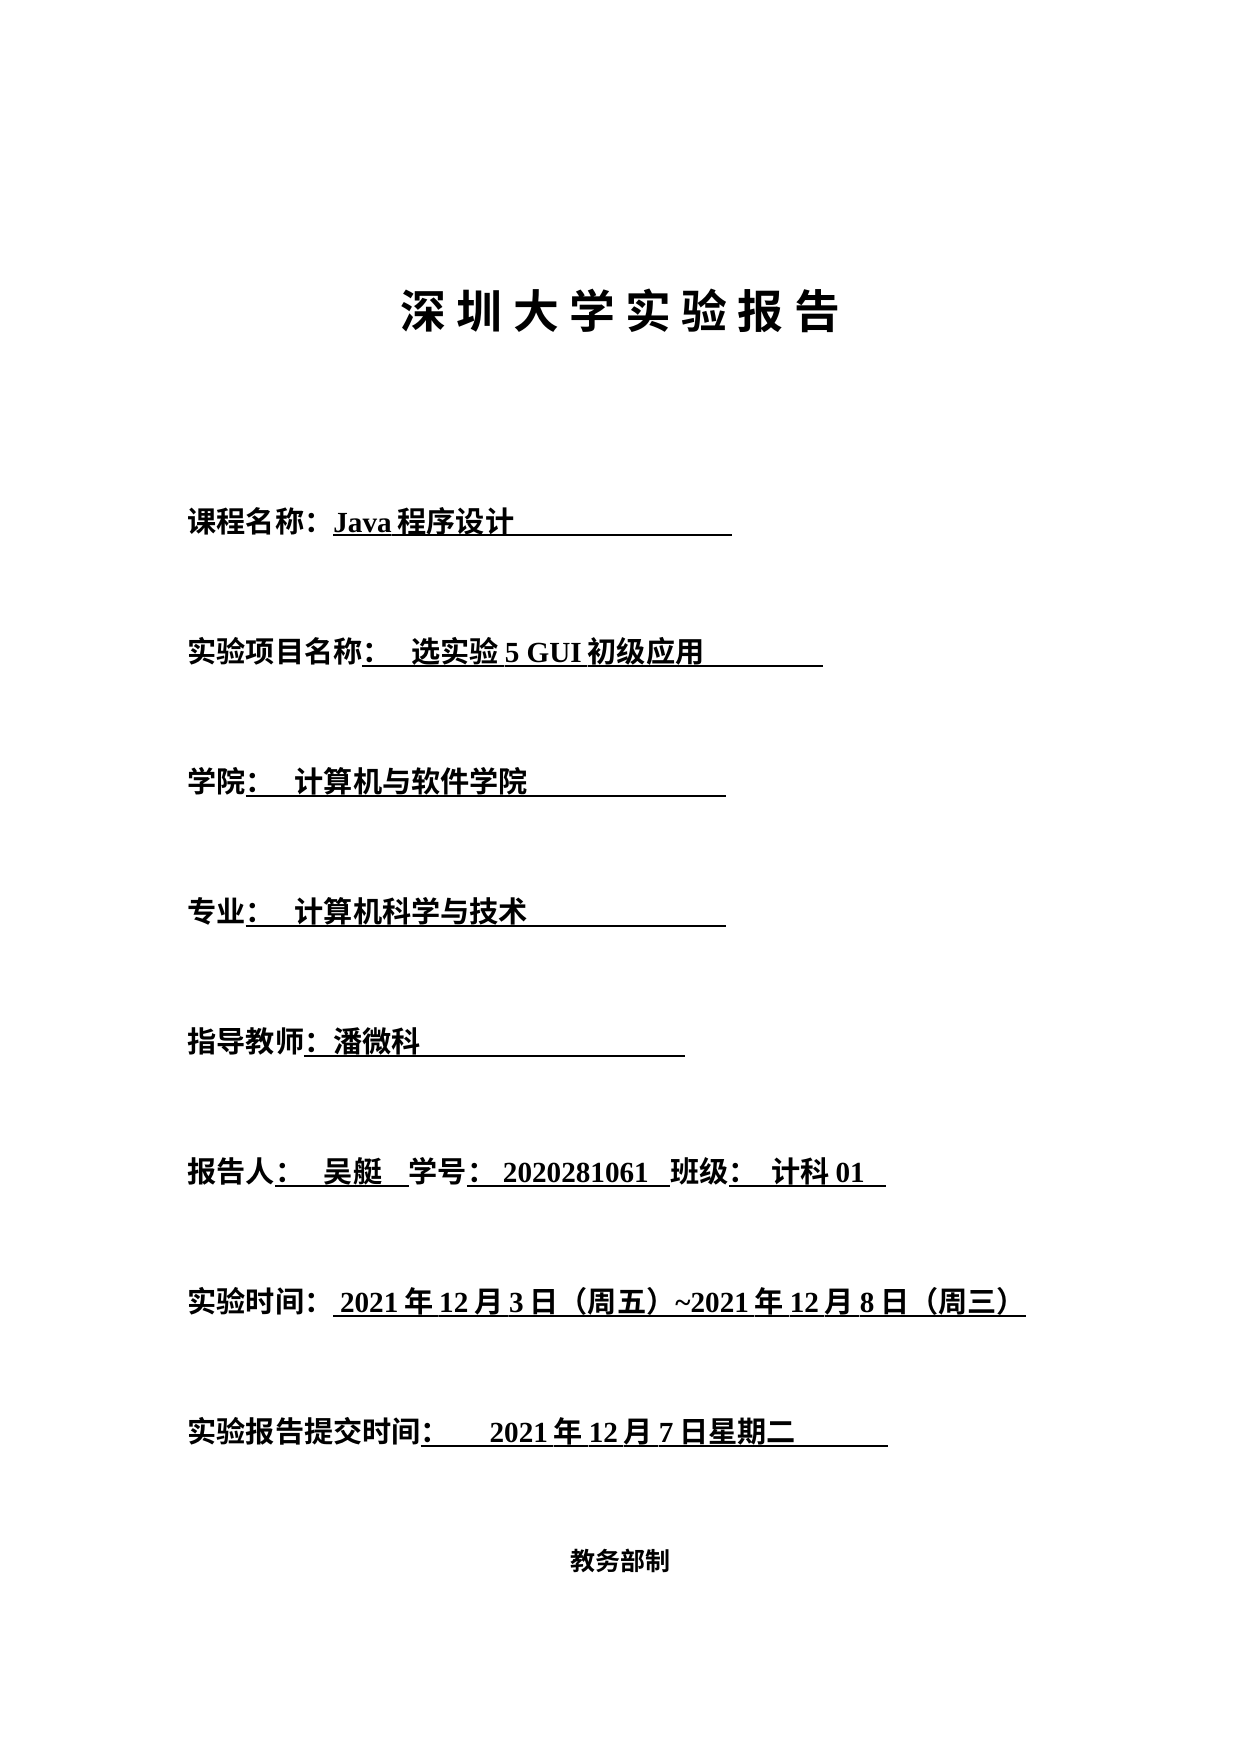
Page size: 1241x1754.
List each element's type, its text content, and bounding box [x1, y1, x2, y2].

text 教务部制 [187, 1527, 1053, 1592]
text 实验报告提交时间： 2021年12月7日星期二 [187, 1397, 1053, 1462]
text 实验项目名称： 选实验5 GUI初级应用 [187, 617, 1053, 682]
text 专业： 计算机科学与技术 [187, 877, 1053, 942]
text 课程名称：Java程序设计 [187, 487, 1053, 552]
text 实验时间： 2021年12月3日（周五）~2021年12月8日（周三） [187, 1267, 1053, 1332]
text 深 圳 大 学 实 验 报 告 [187, 259, 1053, 357]
text 报告人： 吴艇 学号： 2020281061 班级： 计科01 [187, 1137, 1053, 1202]
text 指导教师：潘微科 [187, 1007, 1053, 1072]
text 学院： 计算机与软件学院 [187, 747, 1053, 812]
